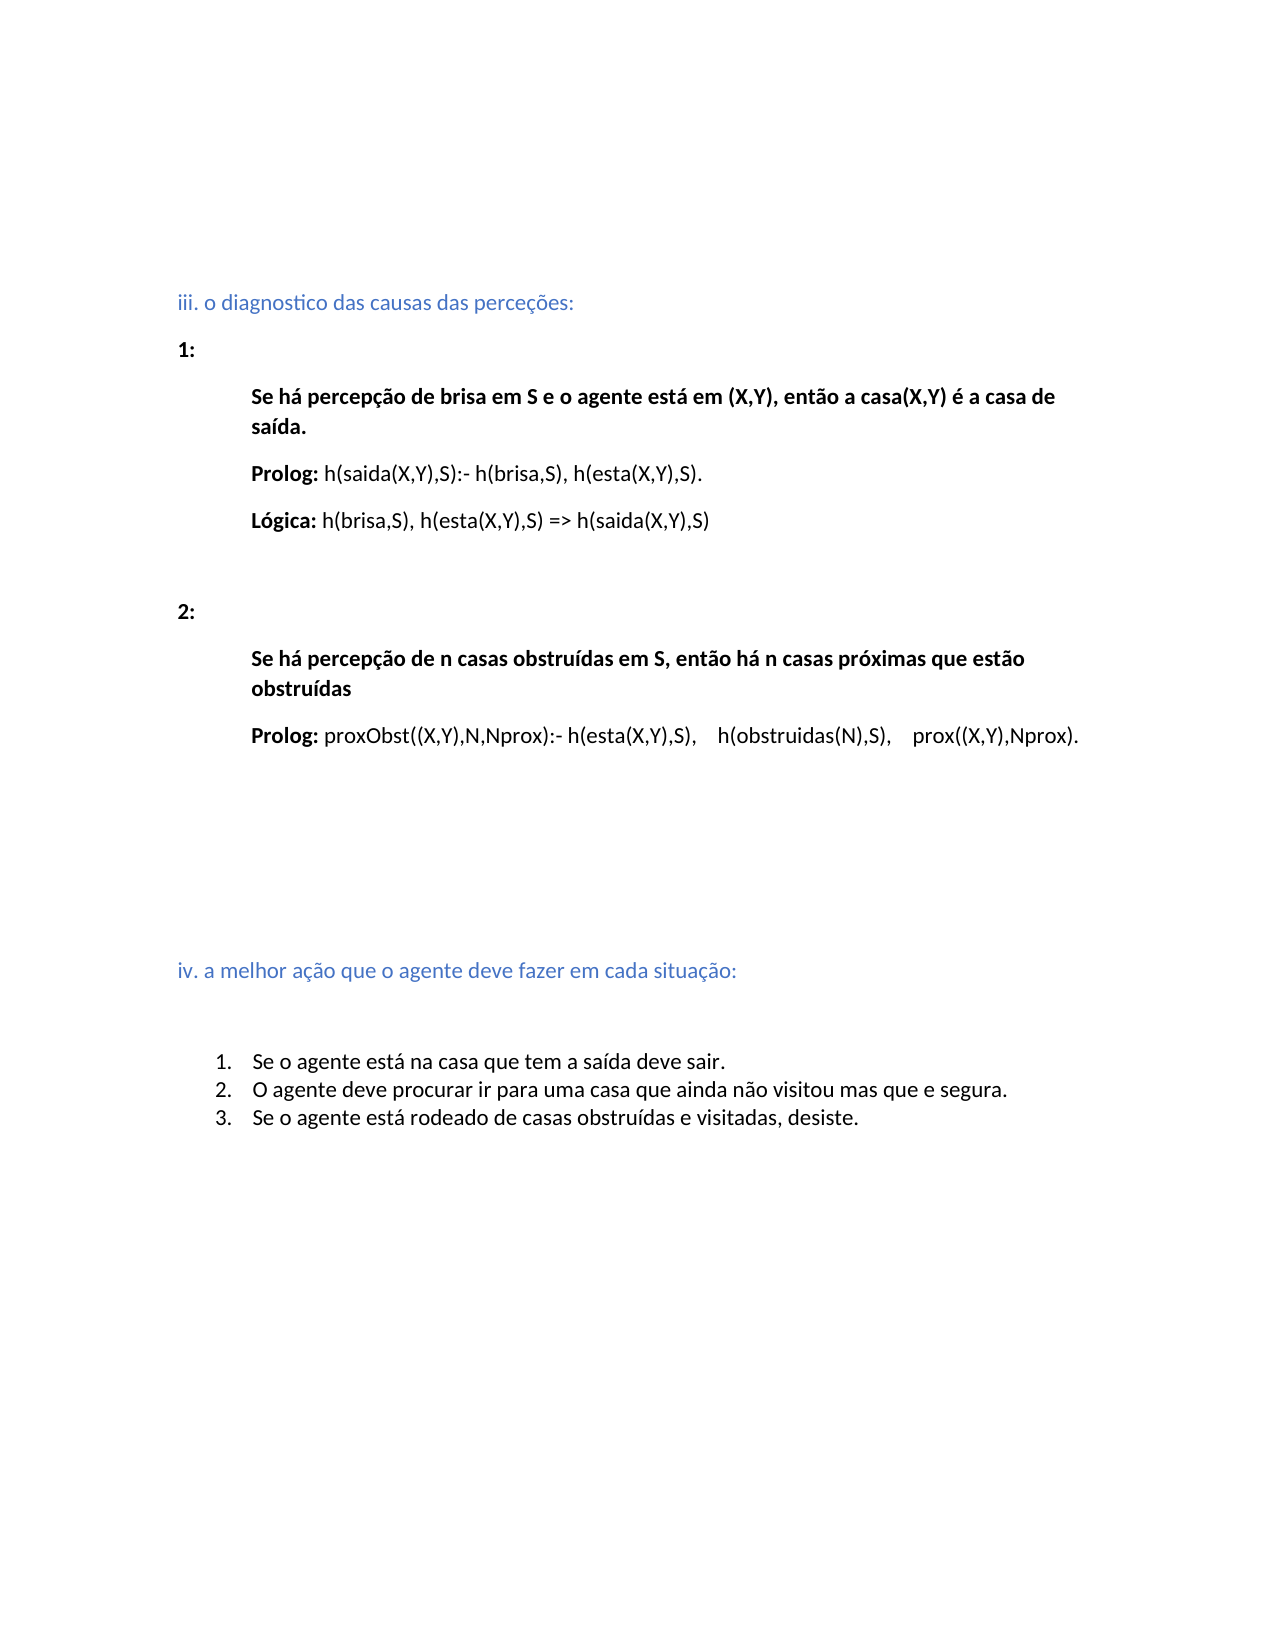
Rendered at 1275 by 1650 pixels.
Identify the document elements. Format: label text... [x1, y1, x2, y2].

text 1: [177, 335, 1098, 363]
text Prolog: proxObst((X,Y),N,Nprox):- h(esta(X,Y),S), h(obstruidas(N),S), prox((X,Y),Nprox). [251, 721, 1098, 749]
list Se o agente está rodeado de casas obstruídas e visitadas, desiste. [215, 1103, 1098, 1131]
text Prolog: h(saida(X,Y),S):- h(brisa,S), h(esta(X,Y),S). [251, 459, 1098, 487]
list O agente deve procurar ir para uma casa que ainda não visitou mas que e segura. [215, 1075, 1098, 1103]
text iv. a melhor ação que o agente deve fazer em cada situação: [177, 956, 1098, 984]
text Se há percepção de brisa em S e o agente está em (X,Y), então a casa(X,Y) é a casa de saída. [251, 382, 1098, 440]
list Se o agente está na casa que tem a saída deve sair. [215, 1047, 1098, 1075]
text iii. o diagnostico das causas das perceções: [177, 288, 1098, 316]
text 2: [177, 597, 1098, 626]
text Lógica: h(brisa,S), h(esta(X,Y),S) => h(saida(X,Y),S) [251, 506, 1098, 534]
text Se há percepção de n casas obstruídas em S, então há n casas próximas que estão obstruídas [251, 644, 1098, 703]
